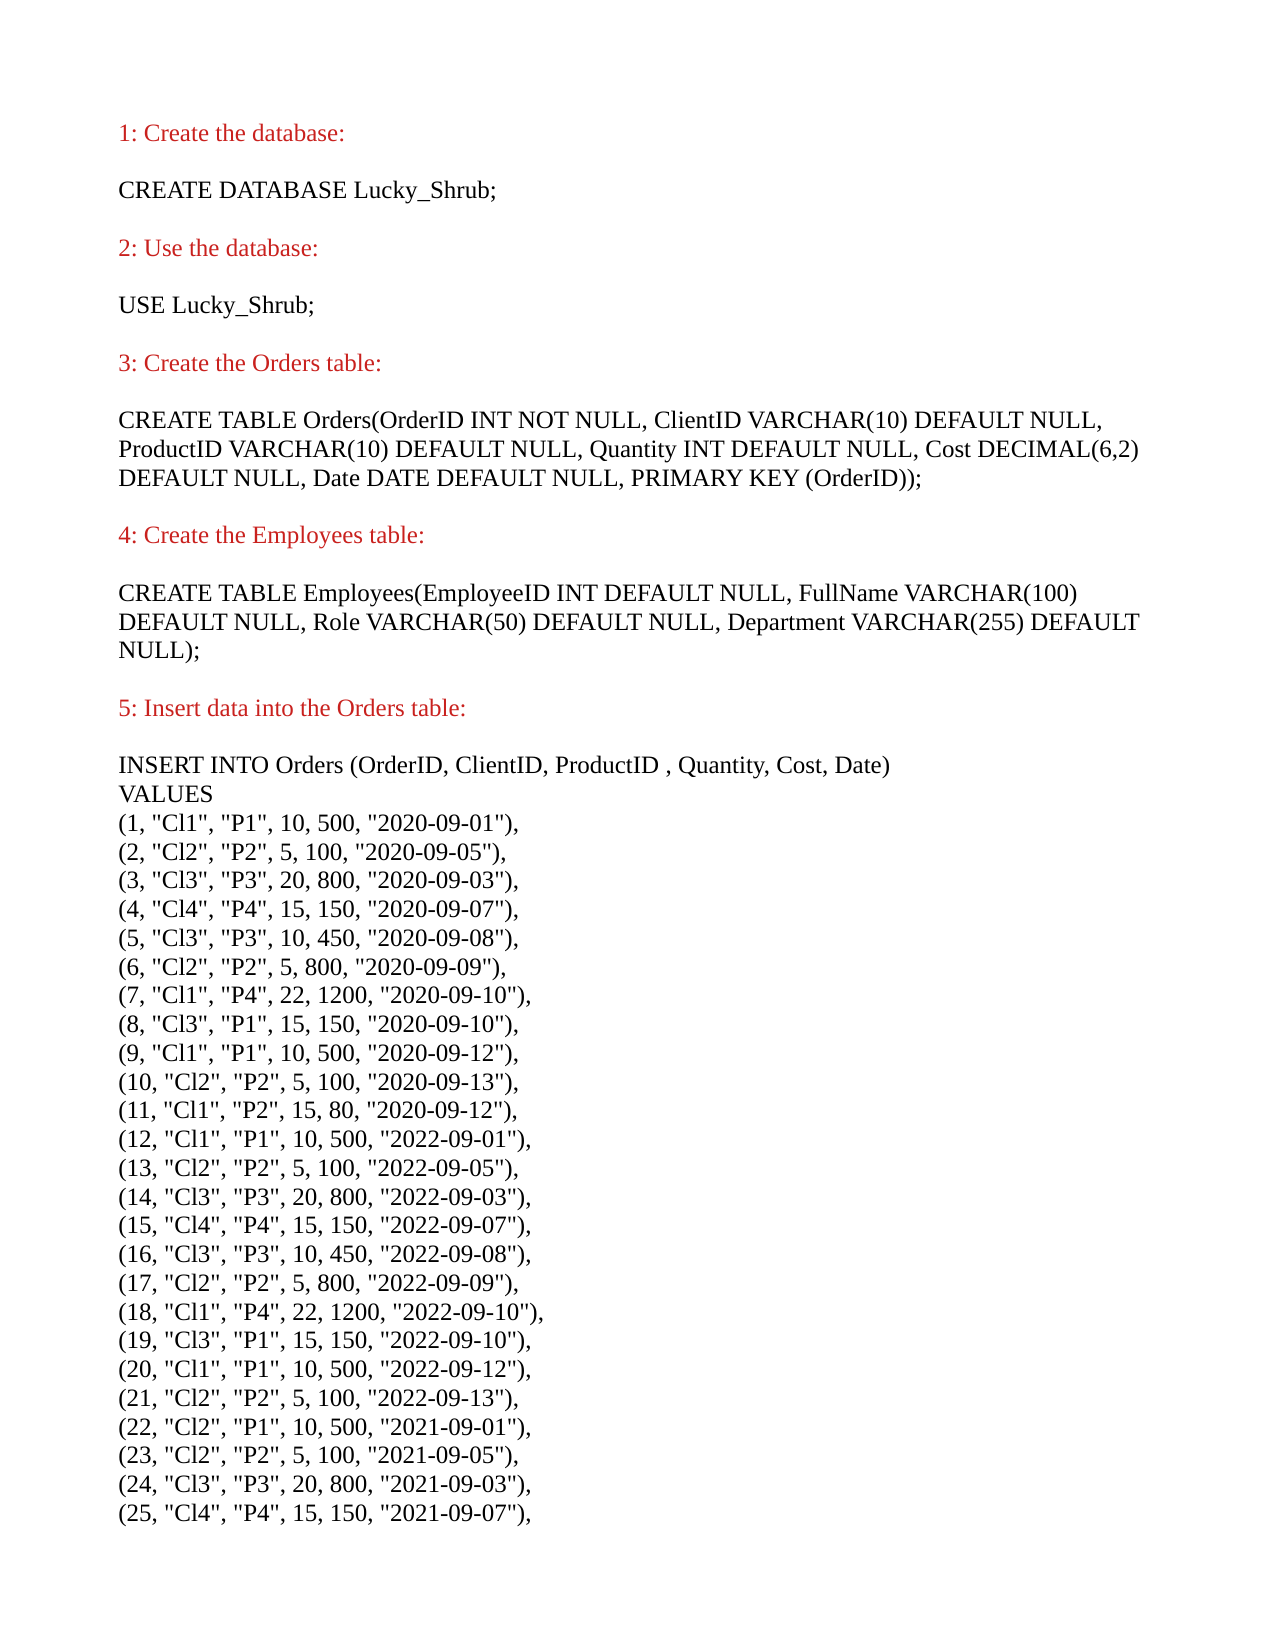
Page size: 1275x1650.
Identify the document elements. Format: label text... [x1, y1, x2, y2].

text (9, "Cl1", "P1", 10, 500, "2020-09-12"), [118, 1038, 1157, 1067]
text (3, "Cl3", "P3", 20, 800, "2020-09-03"), [118, 866, 1157, 894]
text (14, "Cl3", "P3", 20, 800, "2022-09-03"), [118, 1182, 1157, 1211]
text (25, "Cl4", "P4", 15, 150, "2021-09-07"), [118, 1498, 1157, 1527]
text 3: Create the Orders table: [118, 348, 1157, 377]
text INSERT INTO Orders (OrderID, ClientID, ProductID , Quantity, Cost, Date) [118, 751, 1157, 779]
text (6, "Cl2", "P2", 5, 800, "2020-09-09"), [118, 952, 1157, 981]
text (13, "Cl2", "P2", 5, 100, "2022-09-05"), [118, 1153, 1157, 1182]
text (7, "Cl1", "P4", 22, 1200, "2020-09-10"), [118, 981, 1157, 1009]
text (16, "Cl3", "P3", 10, 450, "2022-09-08"), [118, 1239, 1157, 1268]
text (5, "Cl3", "P3", 10, 450, "2020-09-08"), [118, 923, 1157, 952]
text 2: Use the database: [118, 233, 1157, 262]
text CREATE TABLE Employees(EmployeeID INT DEFAULT NULL, FullName VARCHAR(100) DEFAULT NULL, Role VARCHAR(50) DEFAULT NULL, Department VARCHAR(255) DEFAULT NULL); [118, 578, 1157, 664]
text (11, "Cl1", "P2", 15, 80, "2020-09-12"), [118, 1096, 1157, 1124]
text 4: Create the Employees table: [118, 521, 1157, 549]
text USE Lucky_Shrub; [118, 291, 1157, 319]
text (4, "Cl4", "P4", 15, 150, "2020-09-07"), [118, 894, 1157, 923]
text (21, "Cl2", "P2", 5, 100, "2022-09-13"), [118, 1383, 1157, 1412]
text (15, "Cl4", "P4", 15, 150, "2022-09-07"), [118, 1211, 1157, 1239]
text (24, "Cl3", "P3", 20, 800, "2021-09-03"), [118, 1469, 1157, 1498]
text (18, "Cl1", "P4", 22, 1200, "2022-09-10"), [118, 1297, 1157, 1326]
text (10, "Cl2", "P2", 5, 100, "2020-09-13"), [118, 1067, 1157, 1096]
text (2, "Cl2", "P2", 5, 100, "2020-09-05"), [118, 837, 1157, 866]
text (19, "Cl3", "P1", 15, 150, "2022-09-10"), [118, 1326, 1157, 1354]
text 5: Insert data into the Orders table: [118, 693, 1157, 722]
text (1, "Cl1", "P1", 10, 500, "2020-09-01"), [118, 808, 1157, 837]
text 1: Create the database: [118, 118, 1157, 147]
text (20, "Cl1", "P1", 10, 500, "2022-09-12"), [118, 1354, 1157, 1383]
text (23, "Cl2", "P2", 5, 100, "2021-09-05"), [118, 1441, 1157, 1469]
text (22, "Cl2", "P1", 10, 500, "2021-09-01"), [118, 1412, 1157, 1441]
text CREATE DATABASE Lucky_Shrub; [118, 176, 1157, 204]
text VALUES [118, 779, 1157, 808]
text CREATE TABLE Orders(OrderID INT NOT NULL, ClientID VARCHAR(10) DEFAULT NULL, ProductID VARCHAR(10) DEFAULT NULL, Quantity INT DEFAULT NULL, Cost DECIMAL(6,2) DEFAULT NULL, Date DATE DEFAULT NULL, PRIMARY KEY (OrderID)); [118, 406, 1157, 492]
text (17, "Cl2", "P2", 5, 800, "2022-09-09"), [118, 1268, 1157, 1297]
text (8, "Cl3", "P1", 15, 150, "2020-09-10"), [118, 1009, 1157, 1038]
text (12, "Cl1", "P1", 10, 500, "2022-09-01"), [118, 1124, 1157, 1153]
